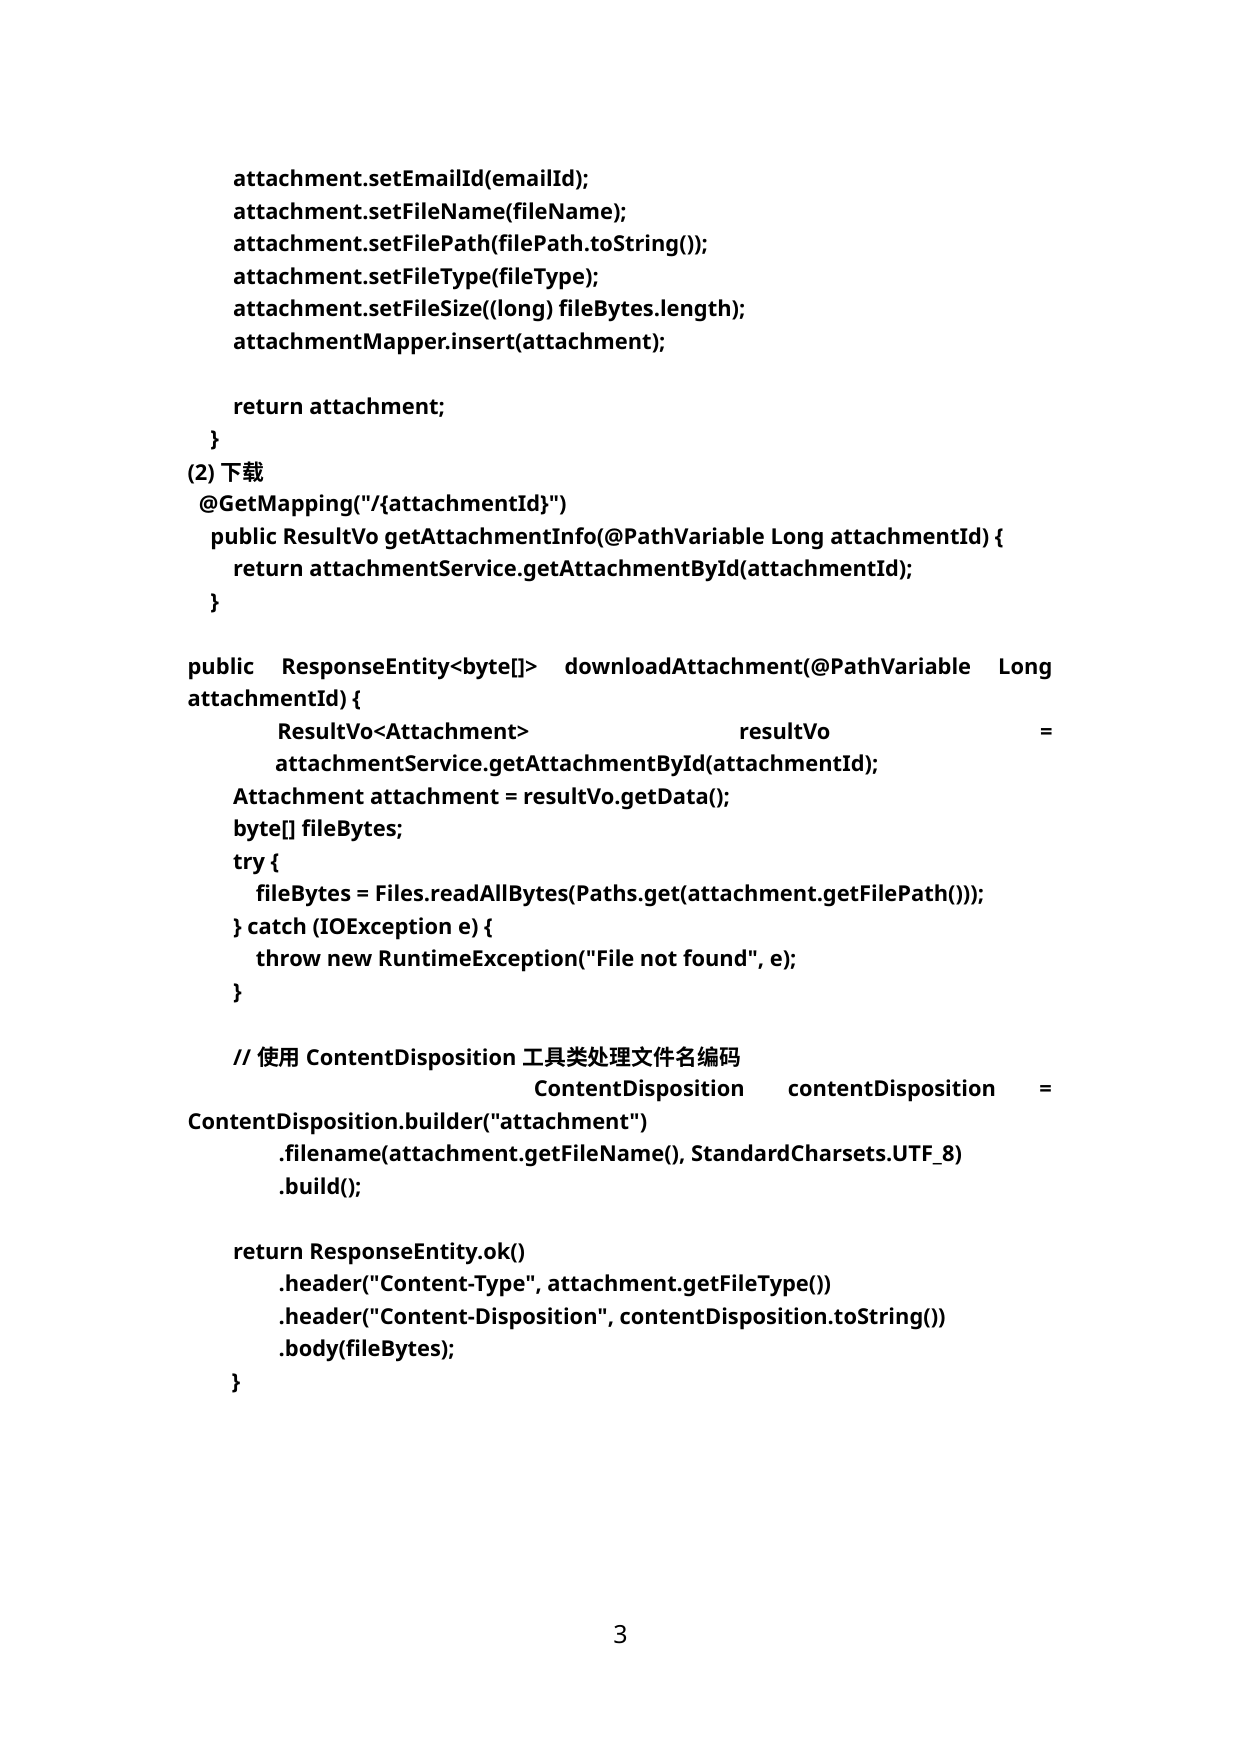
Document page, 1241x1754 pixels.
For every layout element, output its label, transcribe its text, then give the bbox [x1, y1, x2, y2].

text attachment.setEmailId(emailId); [187, 162, 1053, 194]
text attachmentMapper.insert(attachment); [187, 324, 1053, 357]
text public ResponseEntity<byte[]> downloadAttachment(@PathVariable Long attachmentId) { [187, 649, 1053, 714]
text throw new RuntimeException("File not found", e); [187, 942, 1053, 974]
text .header("Content-Type", attachment.getFileType()) [187, 1267, 1053, 1299]
text attachment.setFileSize((long) fileBytes.length); [187, 292, 1053, 324]
text } [187, 1364, 1053, 1397]
text try { [187, 844, 1053, 877]
text } [187, 974, 1053, 1007]
text .filename(attachment.getFileName(), StandardCharsets.UTF_8) [187, 1137, 1053, 1169]
text @GetMapping("/{attachmentId}") [187, 487, 1053, 519]
text return attachmentService.getAttachmentById(attachmentId); [187, 552, 1053, 584]
text } [187, 584, 1053, 617]
text // 使用 ContentDisposition 工具类处理文件名编码 [187, 1039, 1053, 1072]
text .body(fileBytes); [187, 1332, 1053, 1364]
text ContentDisposition contentDisposition = ContentDisposition.builder("attachment") [187, 1072, 1053, 1137]
text attachment.setFileName(fileName); [187, 194, 1053, 227]
text public ResultVo getAttachmentInfo(@PathVariable Long attachmentId) { [187, 519, 1053, 552]
text } catch (IOException e) { [187, 909, 1053, 942]
text fileBytes = Files.readAllBytes(Paths.get(attachment.getFilePath())); [187, 877, 1053, 909]
text ResultVo<Attachment> resultVo = attachmentService.getAttachmentById(attachmentId); [275, 714, 1053, 779]
text } [187, 422, 1053, 454]
list 下载 [187, 454, 1053, 487]
text byte[] fileBytes; [187, 812, 1053, 844]
text return ResponseEntity.ok() [187, 1234, 1053, 1267]
text attachment.setFileType(fileType); [187, 259, 1053, 292]
text return attachment; [187, 389, 1053, 422]
text Attachment attachment = resultVo.getData(); [187, 779, 1053, 812]
text attachment.setFilePath(filePath.toString()); [187, 227, 1053, 259]
text .build(); [187, 1169, 1053, 1202]
text .header("Content-Disposition", contentDisposition.toString()) [187, 1299, 1053, 1332]
